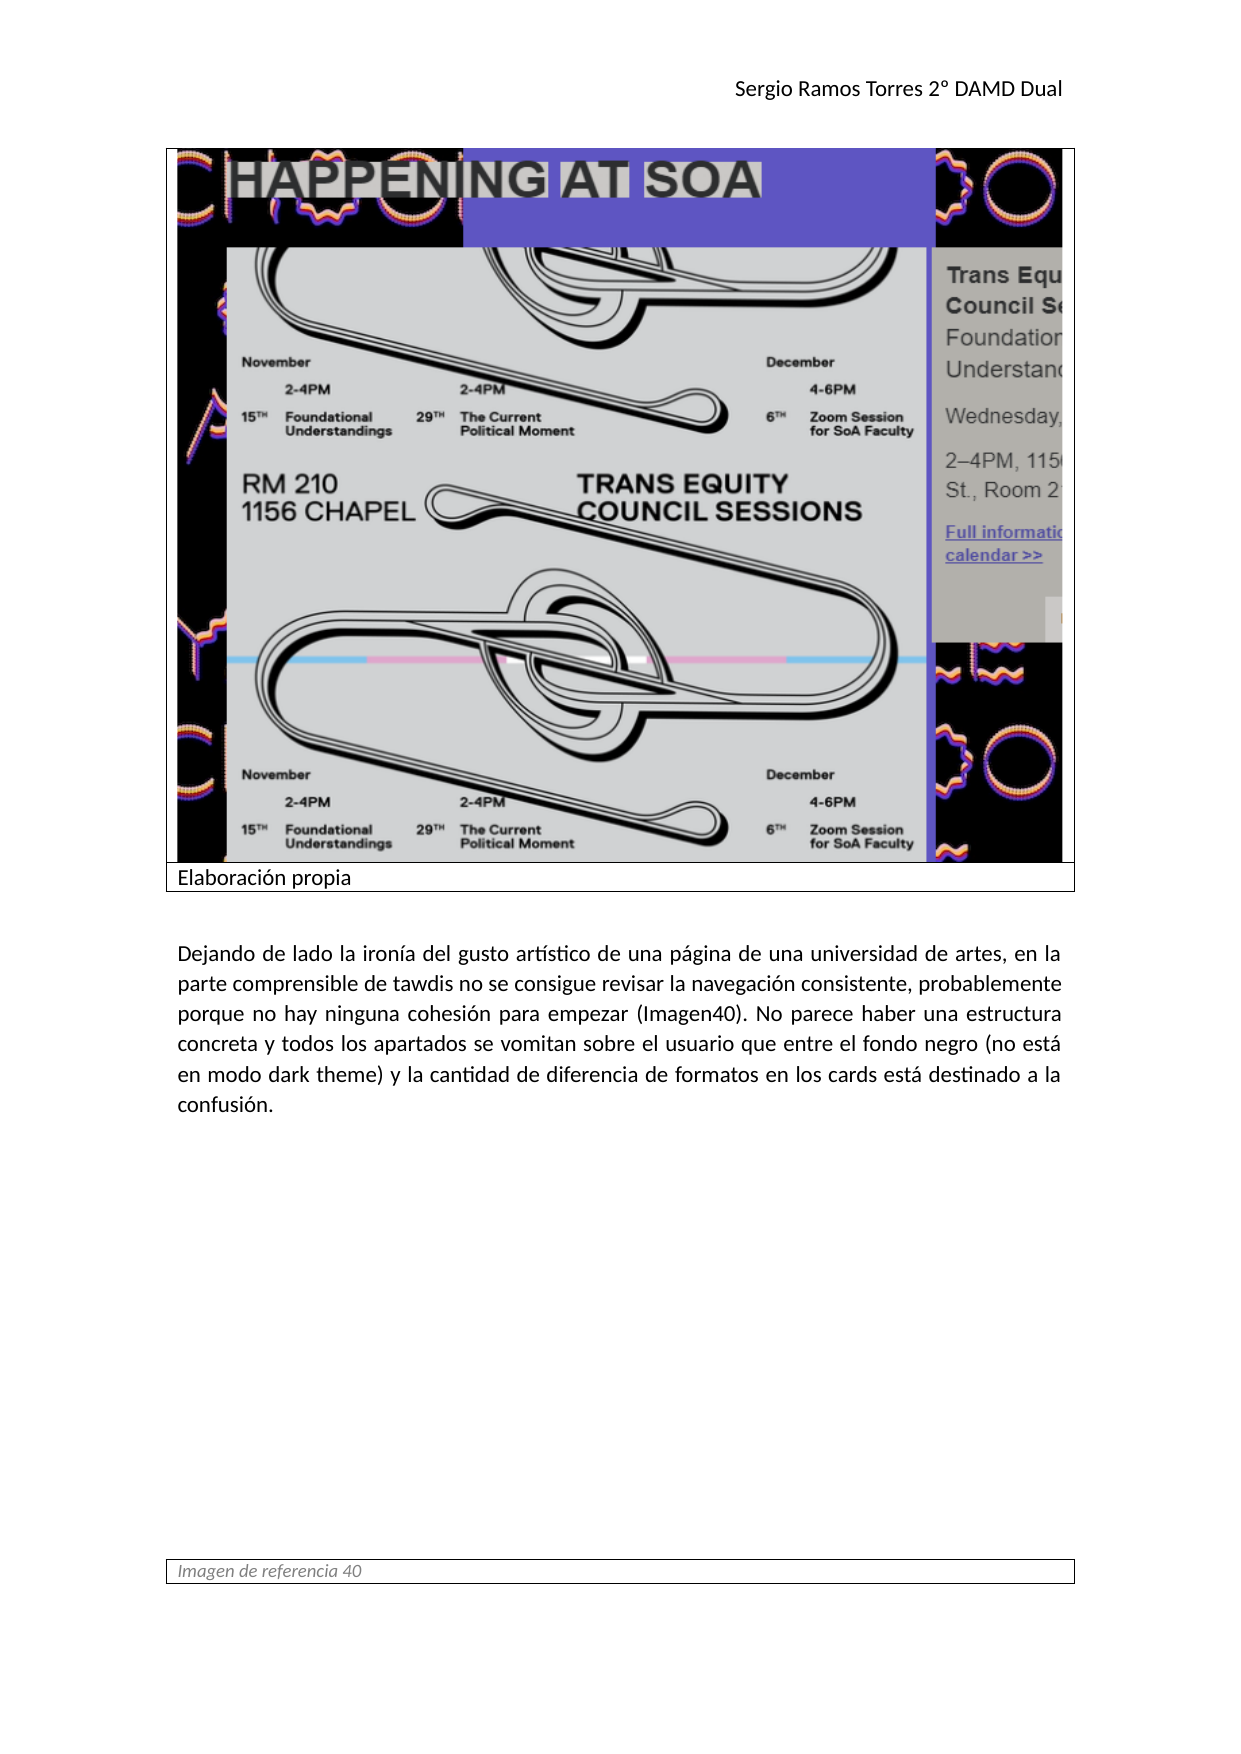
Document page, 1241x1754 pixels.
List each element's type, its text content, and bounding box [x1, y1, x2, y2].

table_header Imagen de referencia 40 [167, 1560, 1074, 1583]
text Dejando de lado la ironía del gusto artístico de una página de una universidad de artes, en la parte comprensible de tawdis no se consigue revisar la navegación consistente, probablemente porque no hay ninguna cohesión para empezar (Imagen40). No parece haber una estructura concreta y todos los apartados se vomitan sobre el usuario que entre el fondo negro (no está en modo dark theme) y la cantidad de diferencia de formatos en los cards está destinado a la confusión. [177, 939, 1063, 1118]
table_cell [1063, 149, 1074, 862]
table_cell [167, 149, 177, 862]
picture [177, 148, 1063, 862]
table_cell Elaboración propia [167, 863, 1074, 891]
